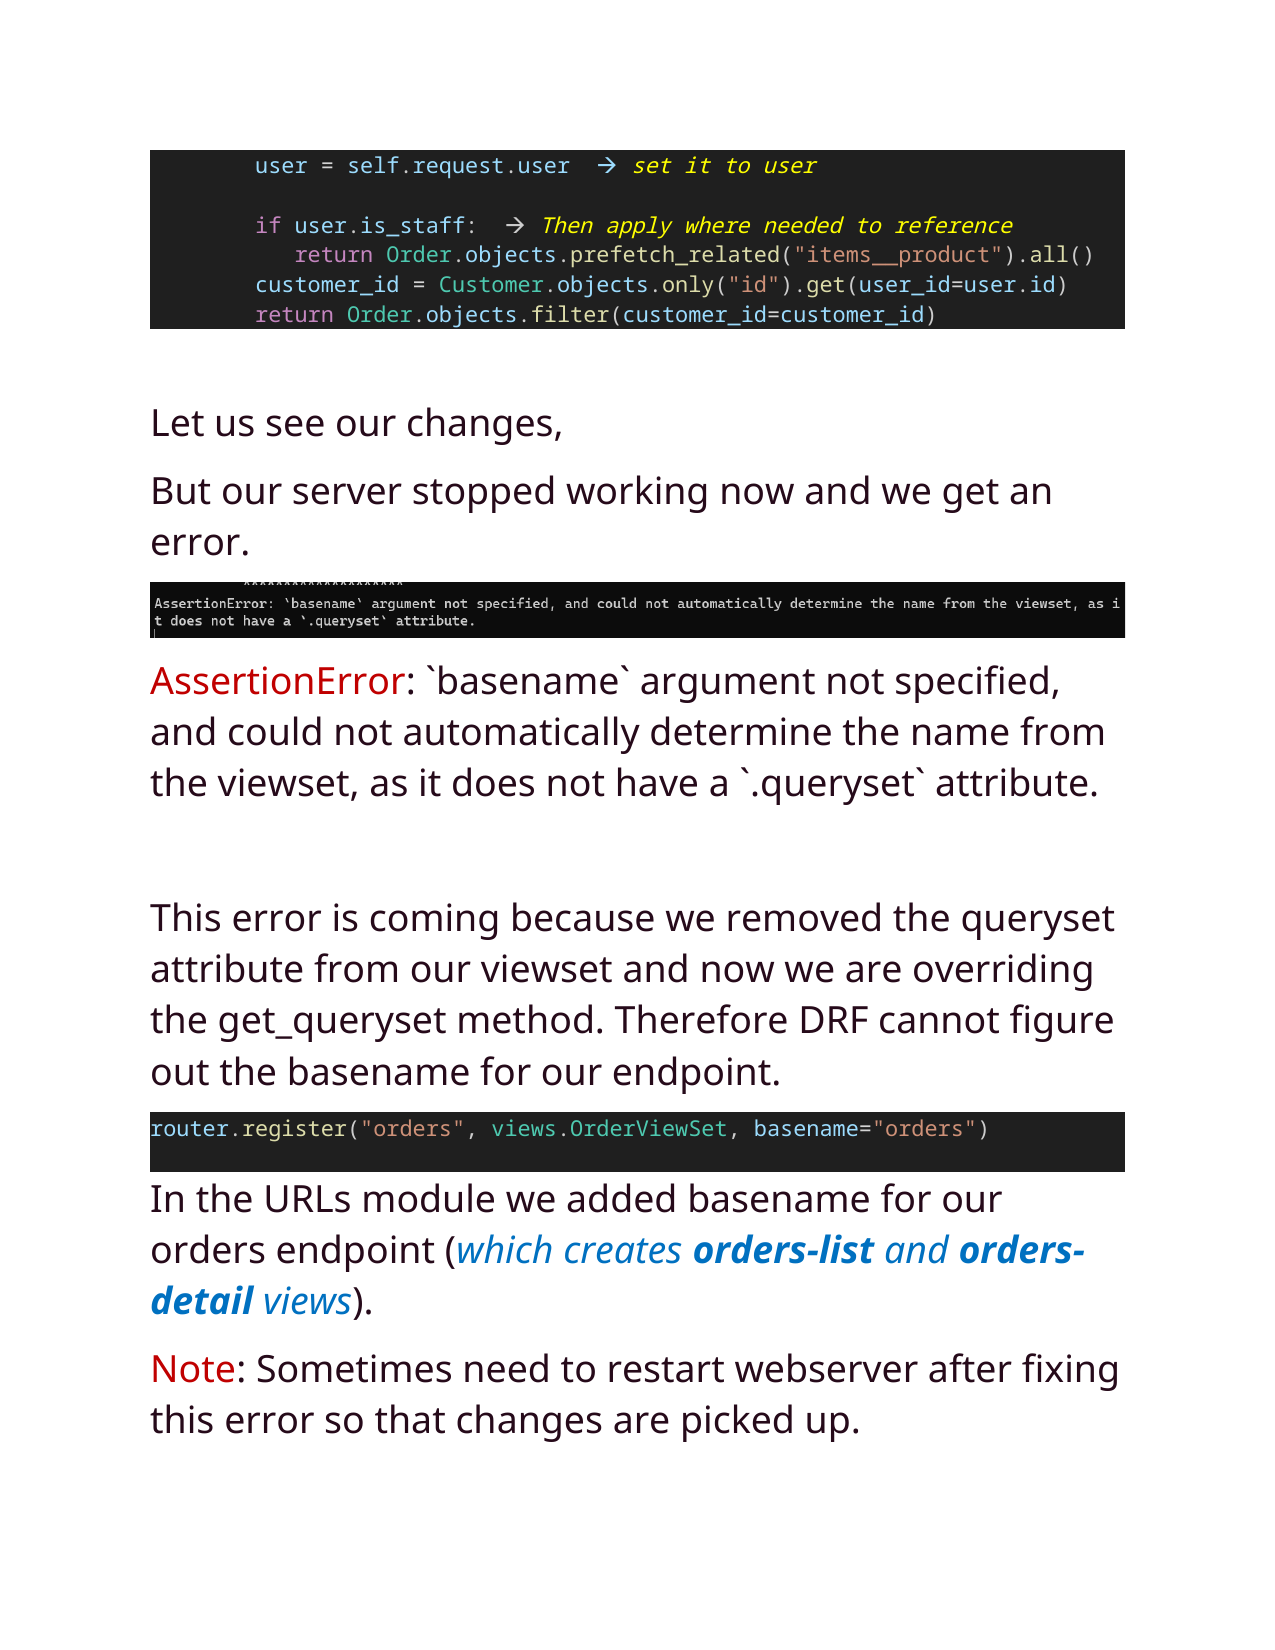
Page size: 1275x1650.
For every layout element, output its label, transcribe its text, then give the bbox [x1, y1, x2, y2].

text router.register("orders", views.OrderViewSet, basename="orders") [150, 1112, 1125, 1142]
text Note: Sometimes need to restart webserver after fixing this error so that changes are picked up. [150, 1342, 1125, 1444]
text This error is coming because we removed the queryset attribute from our viewset and now we are overriding the get_queryset method. Therefore DRF cannot figure out the basename for our endpoint. [150, 892, 1125, 1096]
text customer_id = Customer.objects.only("id").get(user_id=user.id) [150, 269, 1125, 299]
text In the URLs module we added basename for our orders endpoint (which creates orders-list and orders-detail views). [150, 1172, 1125, 1325]
text Let us see our changes, [150, 396, 1125, 447]
picture [150, 582, 1125, 638]
text return Order.objects.filter(customer_id=customer_id) [150, 299, 1125, 329]
text AssertionError: `basename` argument not specified, and could not automatically determine the name from the viewset, as it does not have a `.queryset` attribute. [150, 654, 1125, 807]
text But our server stopped working now and we get an error. [150, 464, 1125, 566]
text return Order.objects.prefetch_related("items__product").all() [150, 239, 1125, 269]
text if user.is_staff: Then apply where needed to reference [150, 209, 1125, 239]
text user = self.request.user set it to user [150, 150, 1125, 180]
